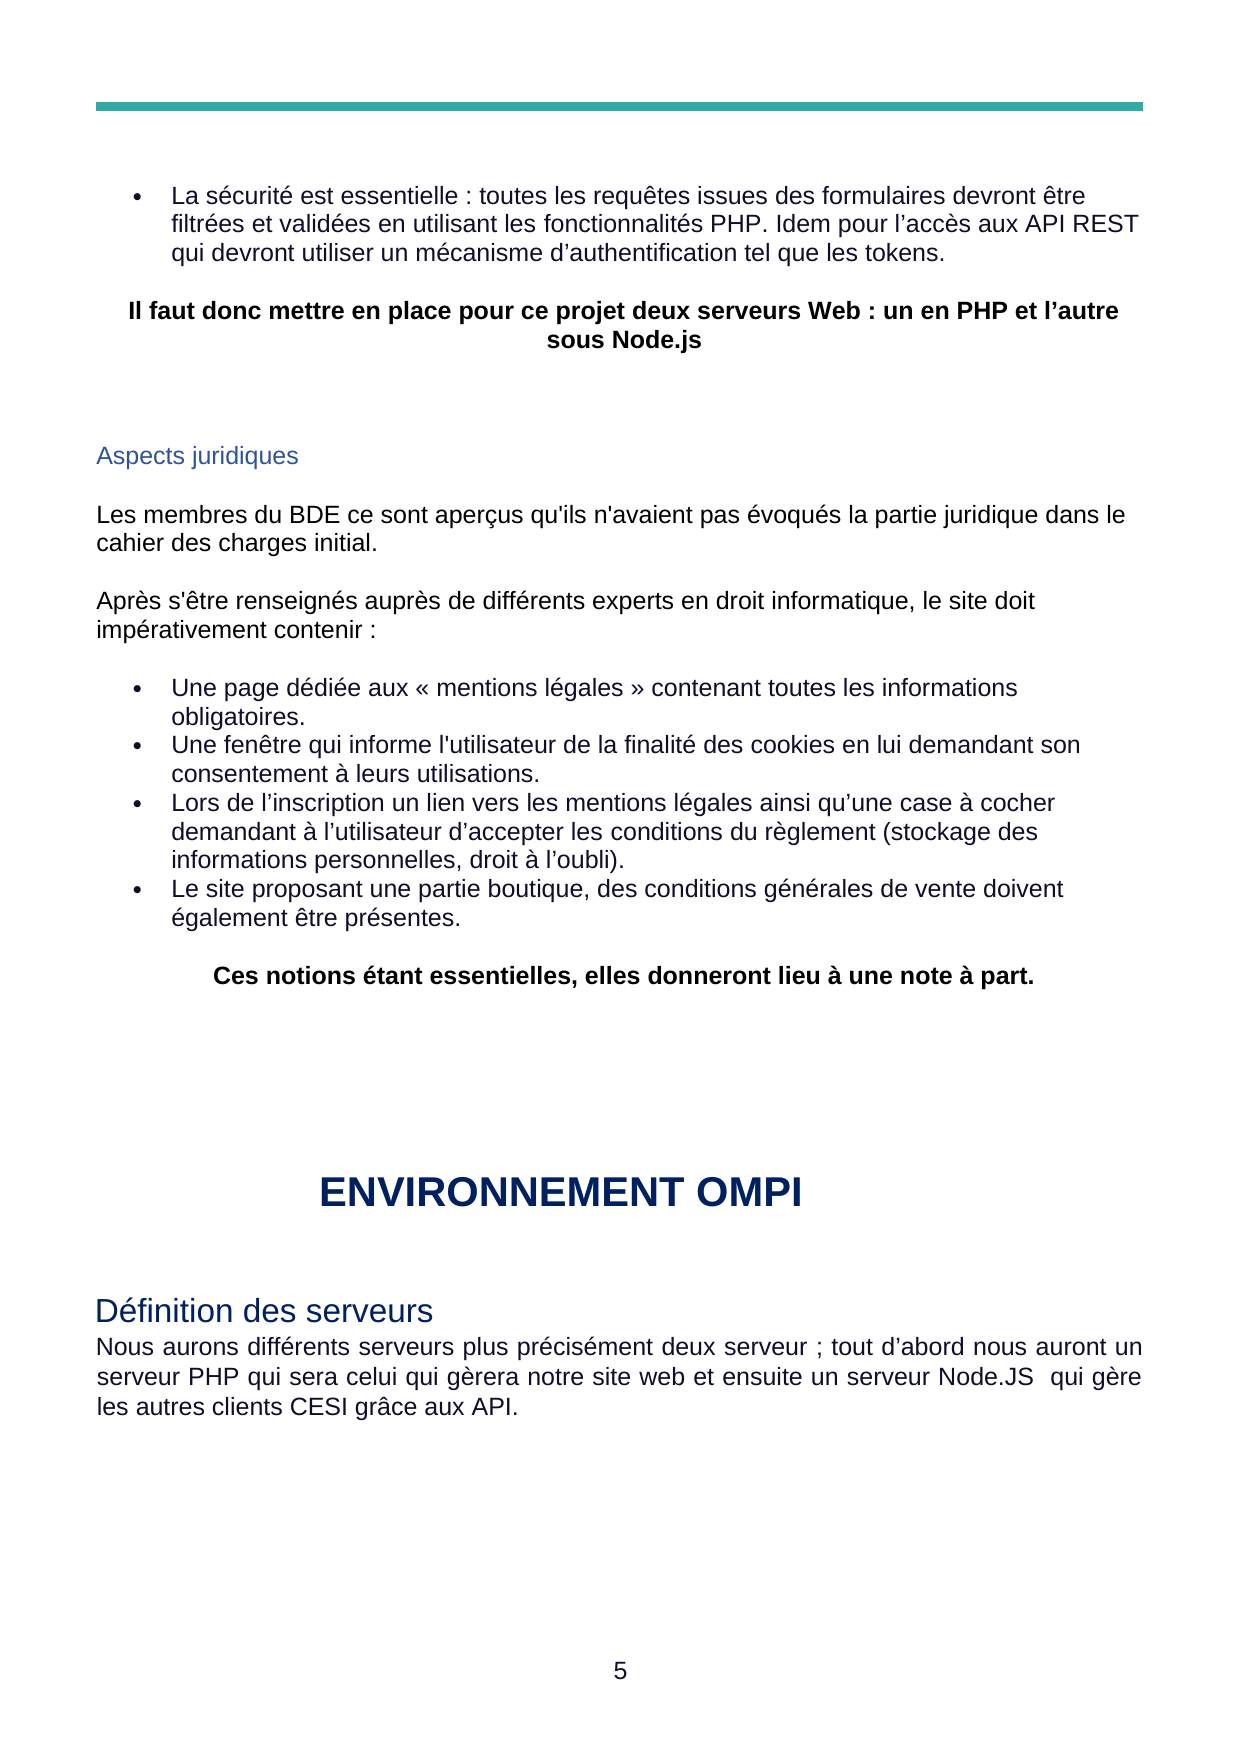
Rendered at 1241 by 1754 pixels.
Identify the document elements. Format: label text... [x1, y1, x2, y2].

text Il faut donc mettre en place pour ce projet deux serveurs Web : un en PHP et l’autre sous Node.js [96, 296, 1152, 353]
subtitle ENVIRONNEMENT OMPI [319, 1168, 1143, 1216]
list Le site proposant une partie boutique, des conditions générales de vente doivent également être présentes. [133, 874, 1152, 932]
text Les membres du BDE ce sont aperçus qu'ils n'avaient pas évoqués la partie juridique dans le cahier des charges initial. [96, 500, 1152, 557]
list La sécurité est essentielle : toutes les requêtes issues des formulaires devront être filtrées et validées en utilisant les fonctionnalités PHP. Idem pour l’accès aux API REST qui devront utiliser un mécanisme d’authentification tel que les tokens. [133, 181, 1152, 267]
text Après s'être renseignés auprès de différents experts en droit informatique, le site doit impérativement contenir : [96, 586, 1152, 644]
list Une fenêtre qui informe l'utilisateur de la finalité des cookies en lui demandant son consentement à leurs utilisations. [133, 731, 1152, 788]
text Nous aurons différents serveurs plus précisément deux serveur ; tout d’abord nous auront un serveur PHP qui sera celui qui gèrera notre site web et ensuite un serveur Node.JS qui gère les autres clients CESI grâce aux API. [96, 1332, 1144, 1421]
list Lors de l’inscription un lien vers les mentions légales ainsi qu’une case à cocher demandant à l’utilisateur d’accepter les conditions du règlement (stockage des informations personnelles, droit à l’oubli). [133, 788, 1152, 874]
subtitle Aspects juridiques [96, 441, 1143, 469]
text Ces notions étant essentielles, elles donneront lieu à une note à part. [96, 961, 1152, 990]
subtitle Définition des serveurs [94, 1291, 1143, 1329]
list Une page dédiée aux « mentions légales » contenant toutes les informations obligatoires. [133, 673, 1152, 731]
